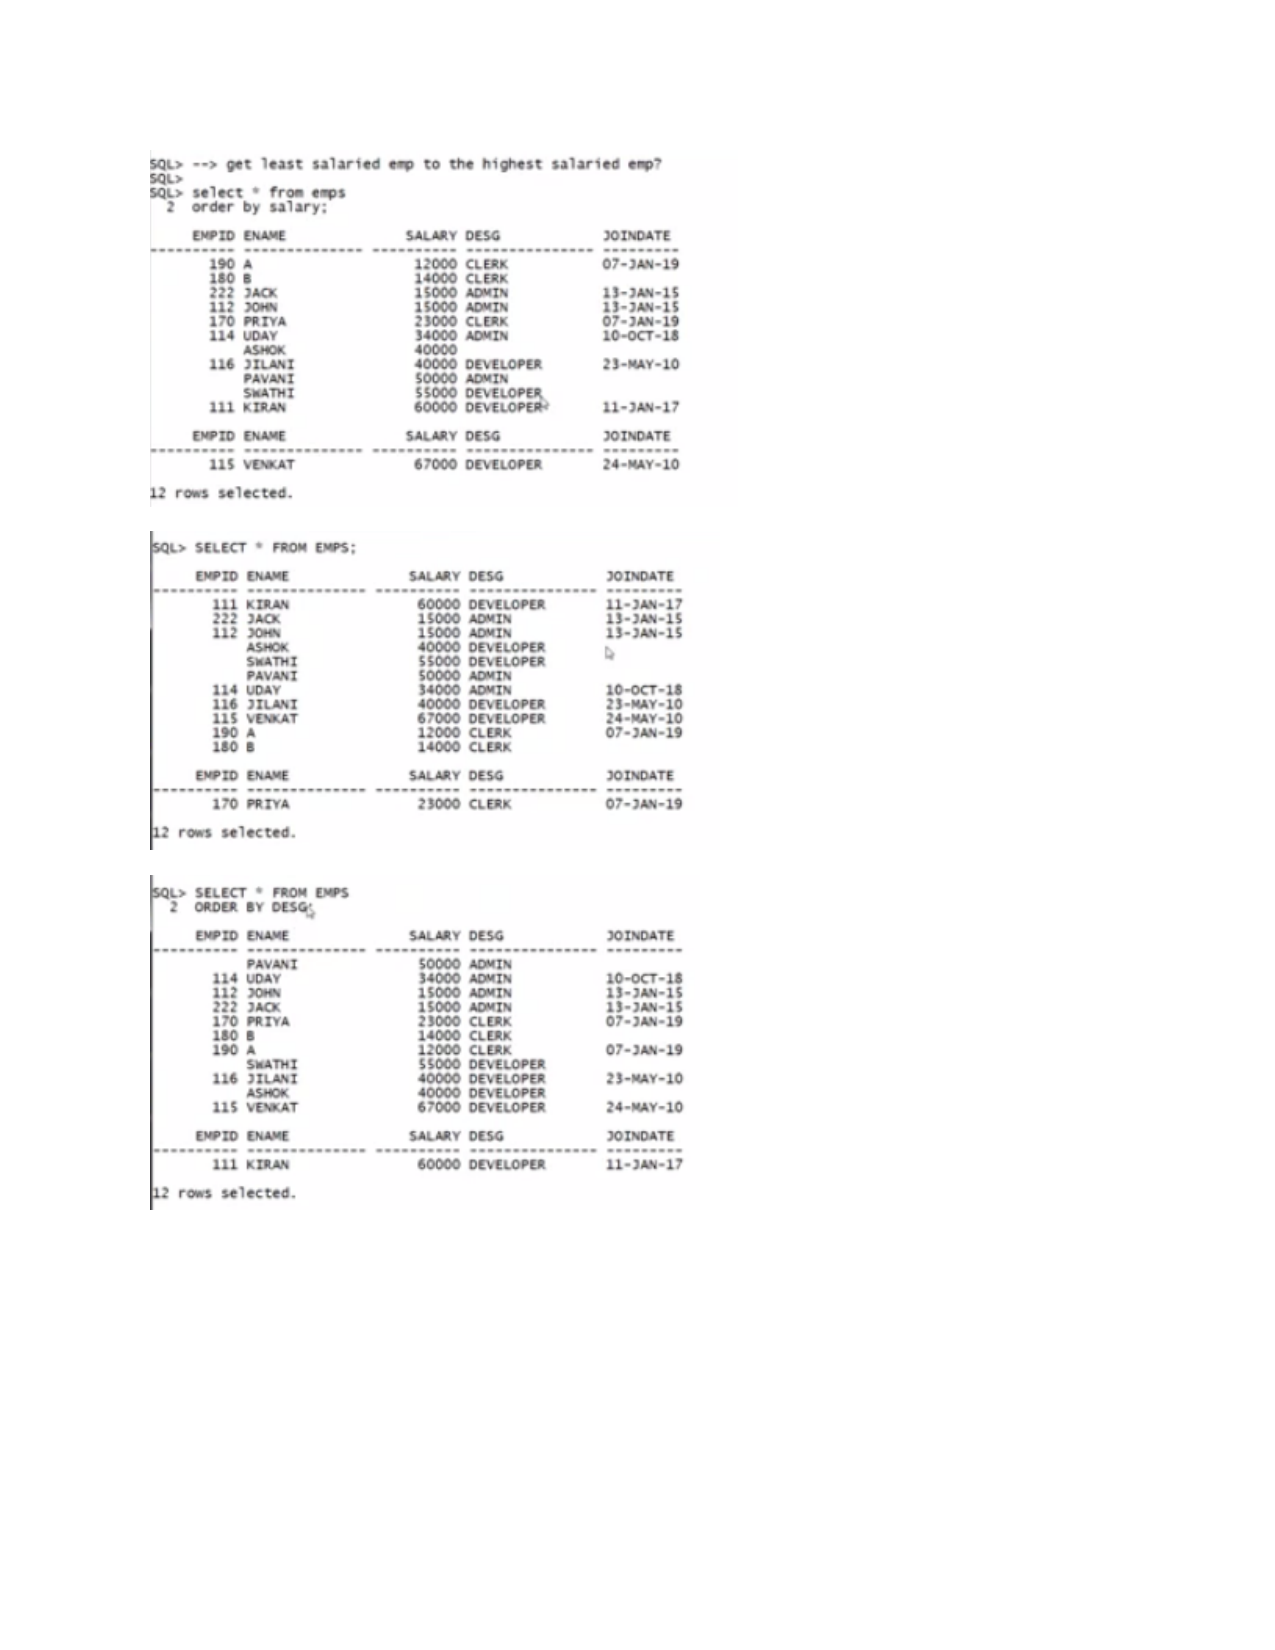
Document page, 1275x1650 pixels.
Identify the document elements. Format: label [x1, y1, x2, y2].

picture [150, 150, 738, 507]
picture [150, 531, 721, 850]
picture [150, 875, 700, 1210]
